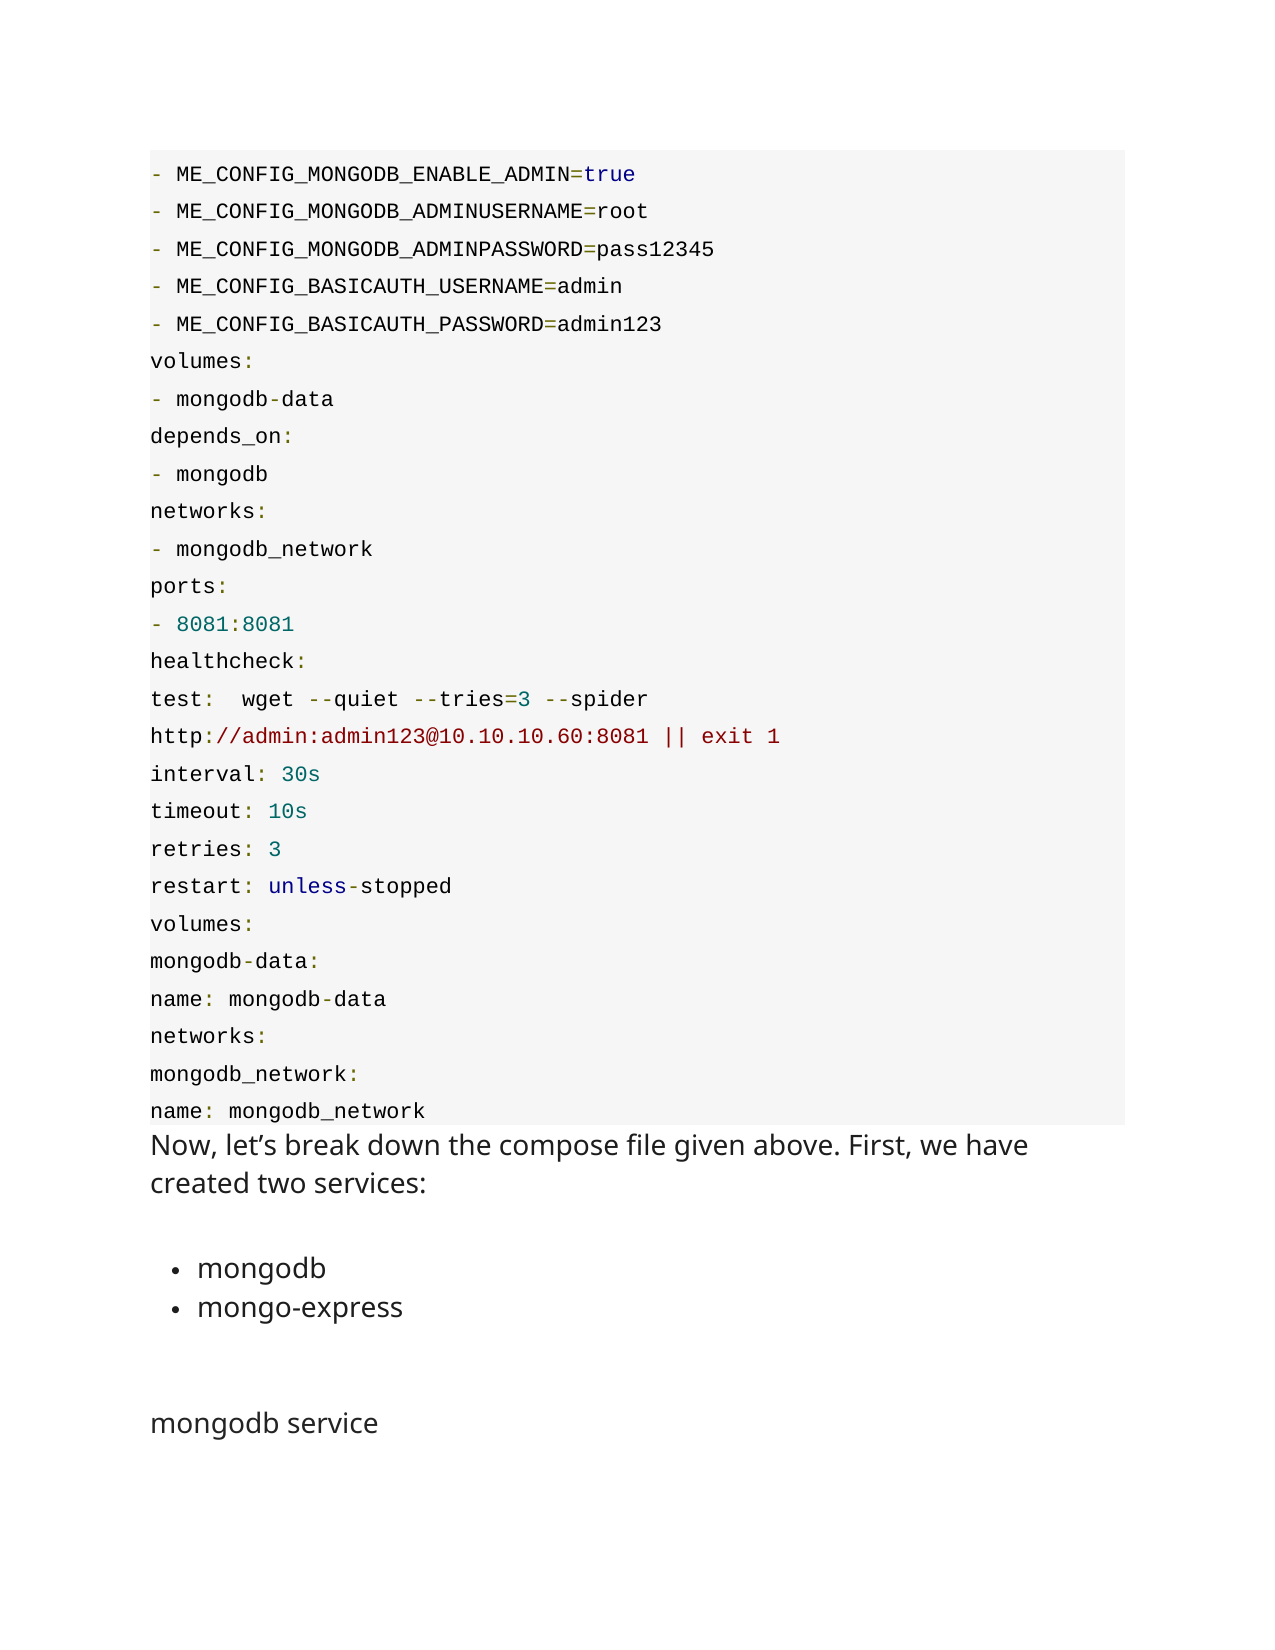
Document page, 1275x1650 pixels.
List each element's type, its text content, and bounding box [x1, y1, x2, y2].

text test: wget --quiet --tries=3 --spider http://admin:admin123@10.10.10.60:8081 || exit 1 [150, 675, 1125, 750]
text - mongodb_network [150, 525, 1125, 562]
text retries: 3 [150, 825, 1125, 862]
text ports: [150, 562, 1125, 600]
text mongodb service [150, 1403, 1125, 1442]
text restart: unless-stopped [150, 862, 1125, 900]
text healthcheck: [150, 637, 1125, 675]
text - ME_CONFIG_BASICAUTH_PASSWORD=admin123 [150, 300, 1125, 337]
text Now, let’s break down the compose file given above. First, we have created two services: [150, 1125, 1125, 1202]
text - mongodb [150, 450, 1125, 487]
text volumes: [150, 900, 1125, 937]
text mongodb-data: [150, 937, 1125, 975]
text - ME_CONFIG_BASICAUTH_USERNAME=admin [150, 262, 1125, 300]
text depends_on: [150, 412, 1125, 450]
text interval: 30s [150, 750, 1125, 787]
text - 8081:8081 [150, 600, 1125, 637]
text volumes: [150, 337, 1125, 375]
text - ME_CONFIG_MONGODB_ADMINPASSWORD=pass12345 [150, 225, 1125, 262]
text networks: [150, 1012, 1125, 1050]
text timeout: 10s [150, 787, 1125, 825]
text - mongodb-data [150, 375, 1125, 412]
text mongodb_network: [150, 1050, 1125, 1087]
text - ME_CONFIG_MONGODB_ADMINUSERNAME=root [150, 187, 1125, 225]
list mongodb [172, 1248, 1125, 1287]
text name: mongodb_network [150, 1087, 1125, 1125]
list mongo-express [172, 1287, 1125, 1325]
text networks: [150, 487, 1125, 525]
text - ME_CONFIG_MONGODB_ENABLE_ADMIN=true [150, 150, 1125, 187]
text name: mongodb-data [150, 975, 1125, 1012]
